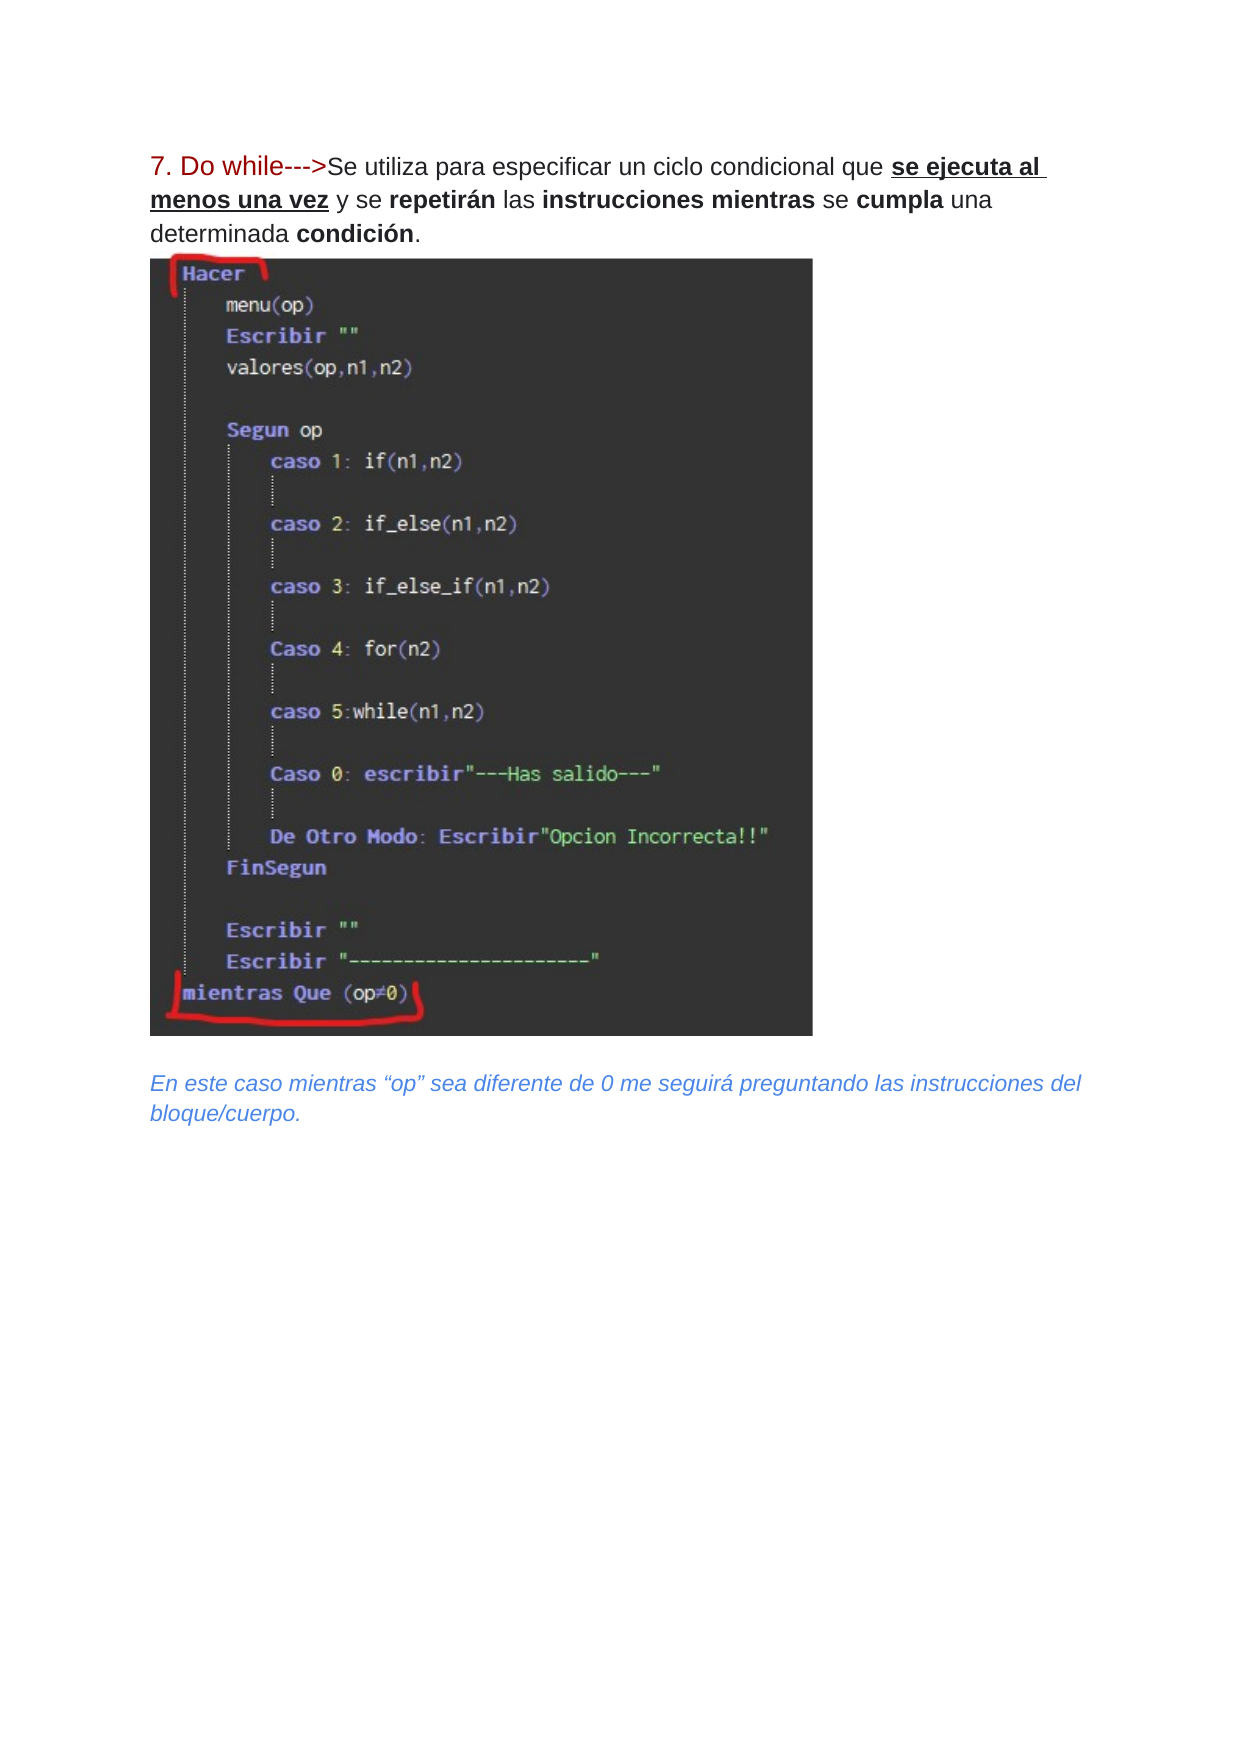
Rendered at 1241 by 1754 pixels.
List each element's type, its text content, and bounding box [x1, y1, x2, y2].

picture [150, 251, 813, 1036]
text En este caso mientras “op” sea diferente de 0 me seguirá preguntando las instrucciones del bloque/cuerpo. [150, 1070, 1090, 1127]
text 7. Do while--->Se utiliza para especificar un ciclo condicional que se ejecuta al menos una vez y se repetirán las instrucciones mientras se cumpla una determinada condición. [150, 150, 1090, 247]
